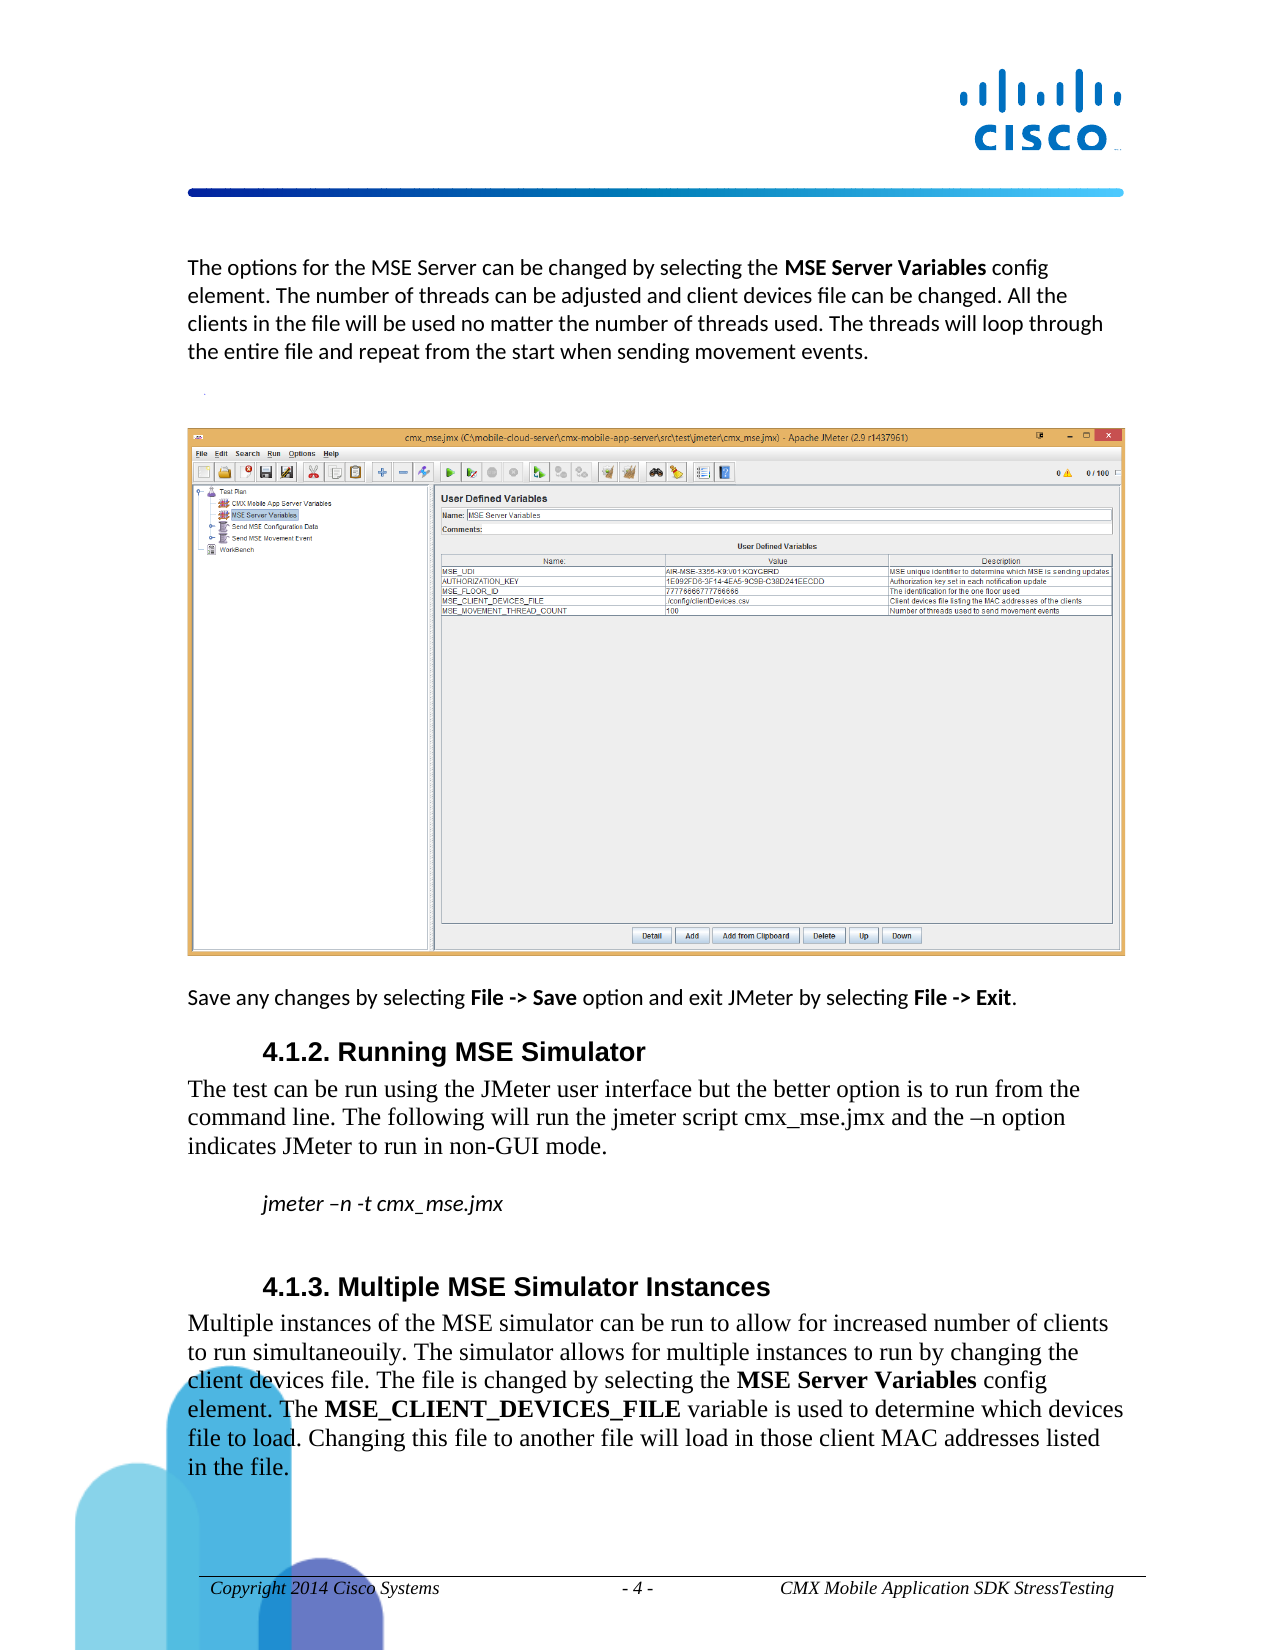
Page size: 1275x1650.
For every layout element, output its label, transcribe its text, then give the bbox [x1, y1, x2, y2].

text Multiple instances of the MSE simulator can be run to allow for increased number of clients to run simultaneouily. The simulator allows for multiple instances to run by changing the client devices file. The file is changed by selecting the MSE Server Variables config element. The MSE_CLIENT_DEVICES_FILE variable is used to determine which devices file to load. Changing this file to another file will load in those client MAC addresses listed in the file. [187, 1308, 1125, 1481]
list Save any changes by selecting File -> Save option and exit JMeter by selecting File -> Exit. [187, 983, 1125, 1011]
list The options for the MSE Server can be changed by selecting the MSE Server Variables config element. The number of threads can be adjusted and client devices file can be changed. All the clients in the file will be used no matter the number of threads used. The threads will loop through the entire file and repeat from the start when sending movement events. [187, 253, 1125, 365]
text The test can be run using the JMeter user interface but the better option is to run from the command line. The following will run the jmeter script cmx_mse.jmx and the –n option indicates JMeter to run in non-GUI mode. [187, 1074, 1125, 1160]
picture [187, 393, 1125, 956]
list jmeter –n -t cmx_mse.jmx [187, 1189, 1125, 1217]
picture [74, 1365, 386, 1650]
subtitle Running MSE Simulator [262, 1036, 1125, 1067]
subtitle Multiple MSE Simulator Instances [262, 1271, 1125, 1302]
